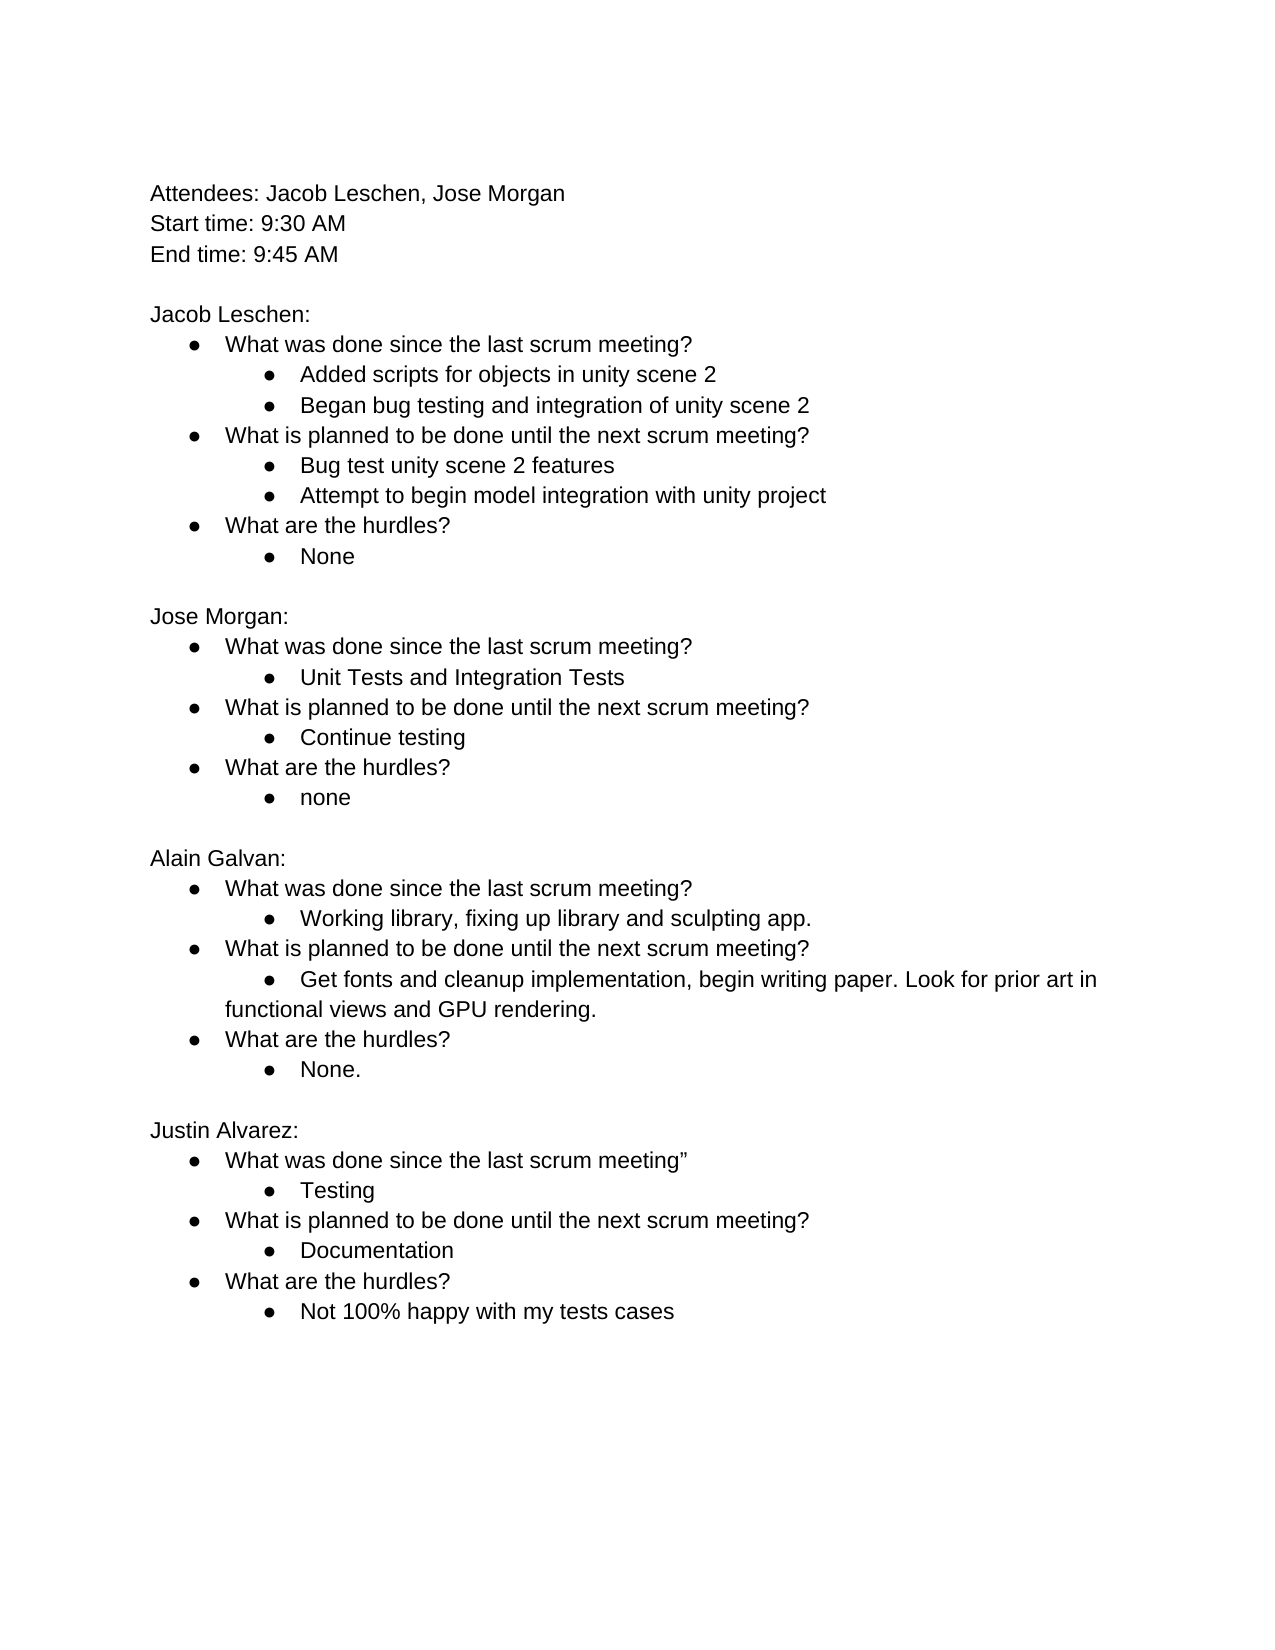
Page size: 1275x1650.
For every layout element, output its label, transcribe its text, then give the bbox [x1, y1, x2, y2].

list Not 100% happy with my tests cases [262, 1298, 1125, 1324]
list Documentation [262, 1237, 1125, 1264]
list none [225, 784, 1125, 811]
list What are the hurdles? [187, 1026, 1125, 1052]
list What is planned to be done until the next scrum meeting? [187, 1207, 1125, 1234]
list Bug test unity scene 2 features [225, 452, 1125, 478]
list Attempt to begin model integration with unity project [225, 482, 1125, 509]
list Added scripts for objects in unity scene 2 [225, 361, 1125, 388]
text Jose Morgan: [150, 603, 1125, 629]
list Continue testing [225, 724, 1125, 750]
list Testing [262, 1177, 1125, 1203]
text Jacob Leschen: [150, 301, 1125, 327]
list What was done since the last scrum meeting? [187, 875, 1125, 901]
text End time: 9:45 AM [150, 241, 1125, 267]
list What is planned to be done until the next scrum meeting? [187, 935, 1125, 962]
list Working library, fixing up library and sculpting app. [225, 905, 1125, 932]
list What is planned to be done until the next scrum meeting? [187, 422, 1125, 448]
list What was done since the last scrum meeting? [187, 331, 1125, 358]
list What is planned to be done until the next scrum meeting? [187, 694, 1125, 720]
list Unit Tests and Integration Tests [225, 663, 1125, 690]
text Attendees: Jacob Leschen, Jose Morgan [150, 180, 1125, 207]
list What are the hurdles? [187, 754, 1125, 781]
list Get fonts and cleanup implementation, begin writing paper. Look for prior art in functional views and GPU rendering. [225, 966, 1125, 1022]
list What was done since the last scrum meeting” [187, 1147, 1125, 1173]
text Alain Galvan: [150, 845, 1125, 871]
list None [225, 543, 1125, 569]
list What was done since the last scrum meeting? [187, 633, 1125, 660]
list What are the hurdles? [187, 1268, 1125, 1294]
text Start time: 9:30 AM [150, 210, 1125, 237]
list What are the hurdles? [187, 512, 1125, 539]
list None. [225, 1056, 1125, 1083]
text Justin Alvarez: [150, 1117, 1125, 1143]
list Began bug testing and integration of unity scene 2 [225, 392, 1125, 418]
